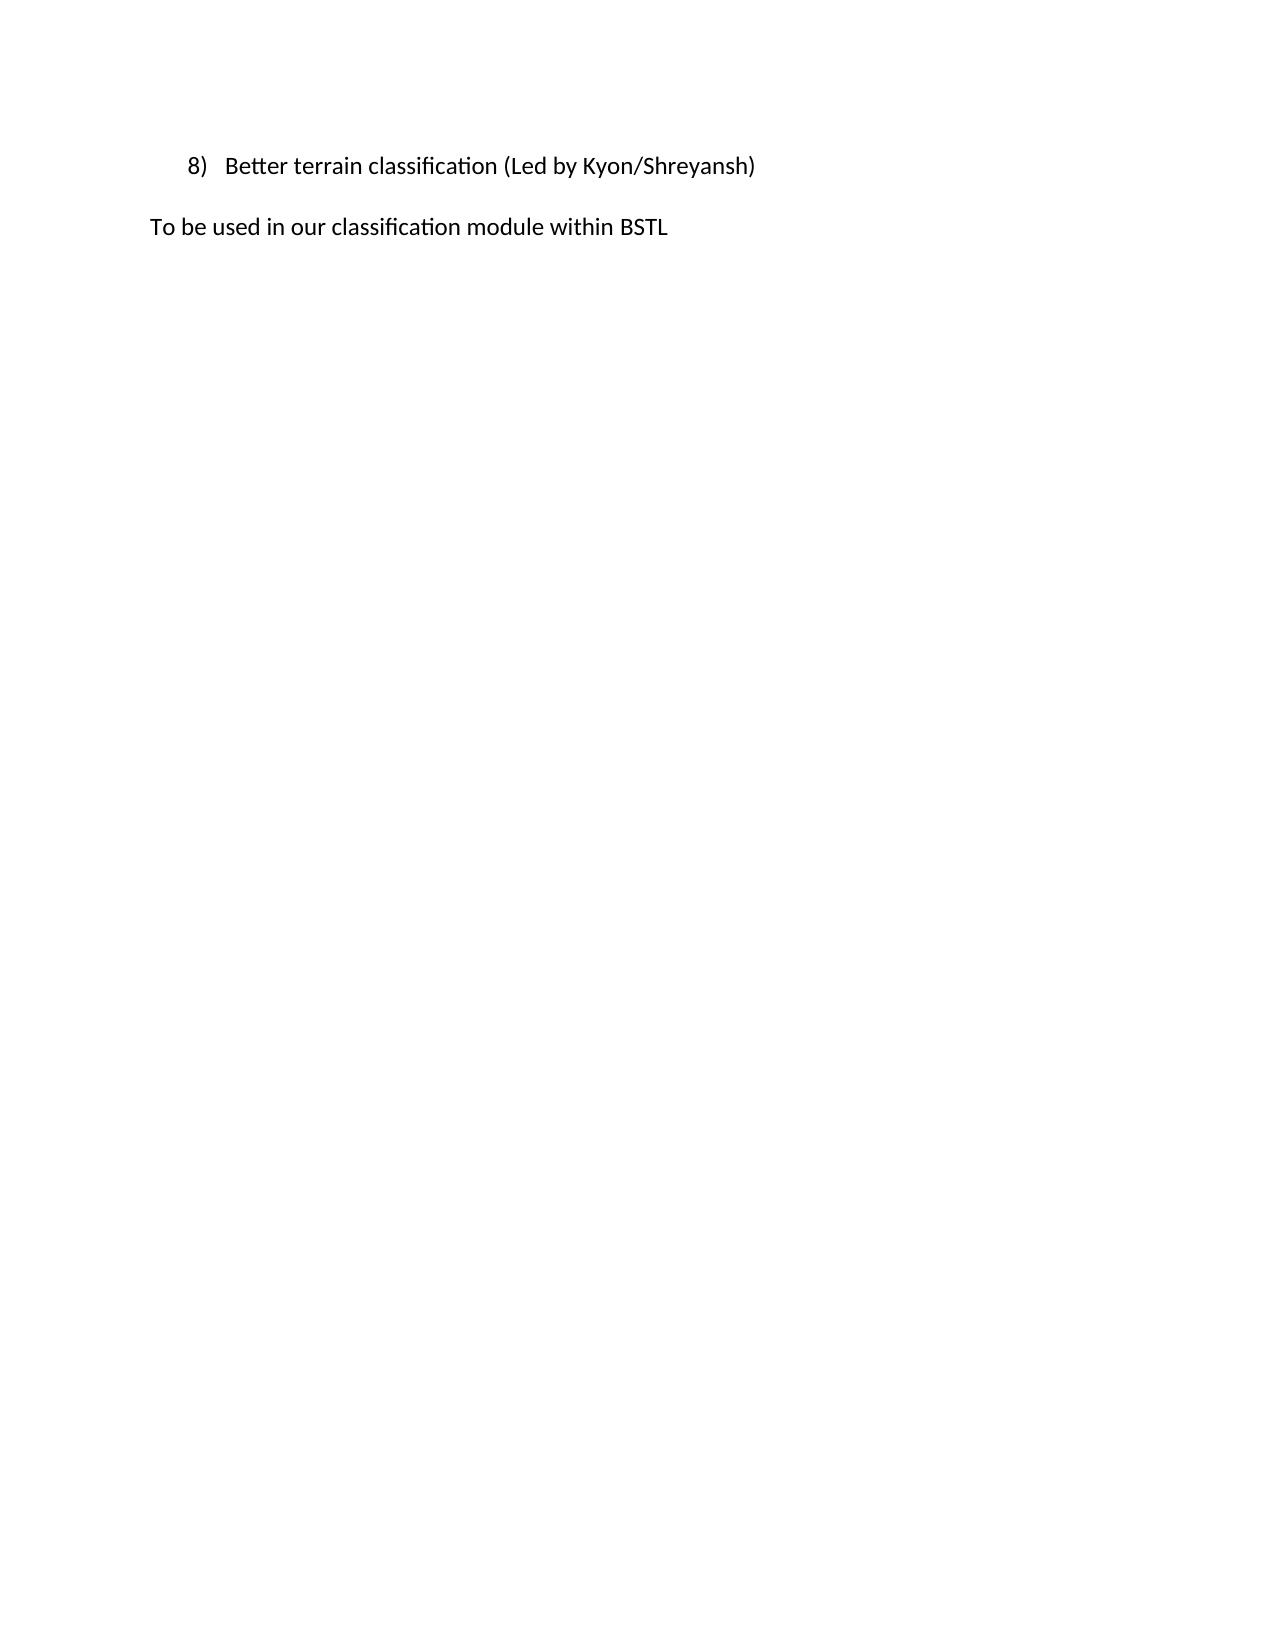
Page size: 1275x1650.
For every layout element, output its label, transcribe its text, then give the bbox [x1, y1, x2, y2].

text To be used in our classification module within BSTL [150, 211, 1125, 242]
list Better terrain classification (Led by Kyon/Shreyansh) [187, 150, 1125, 181]
